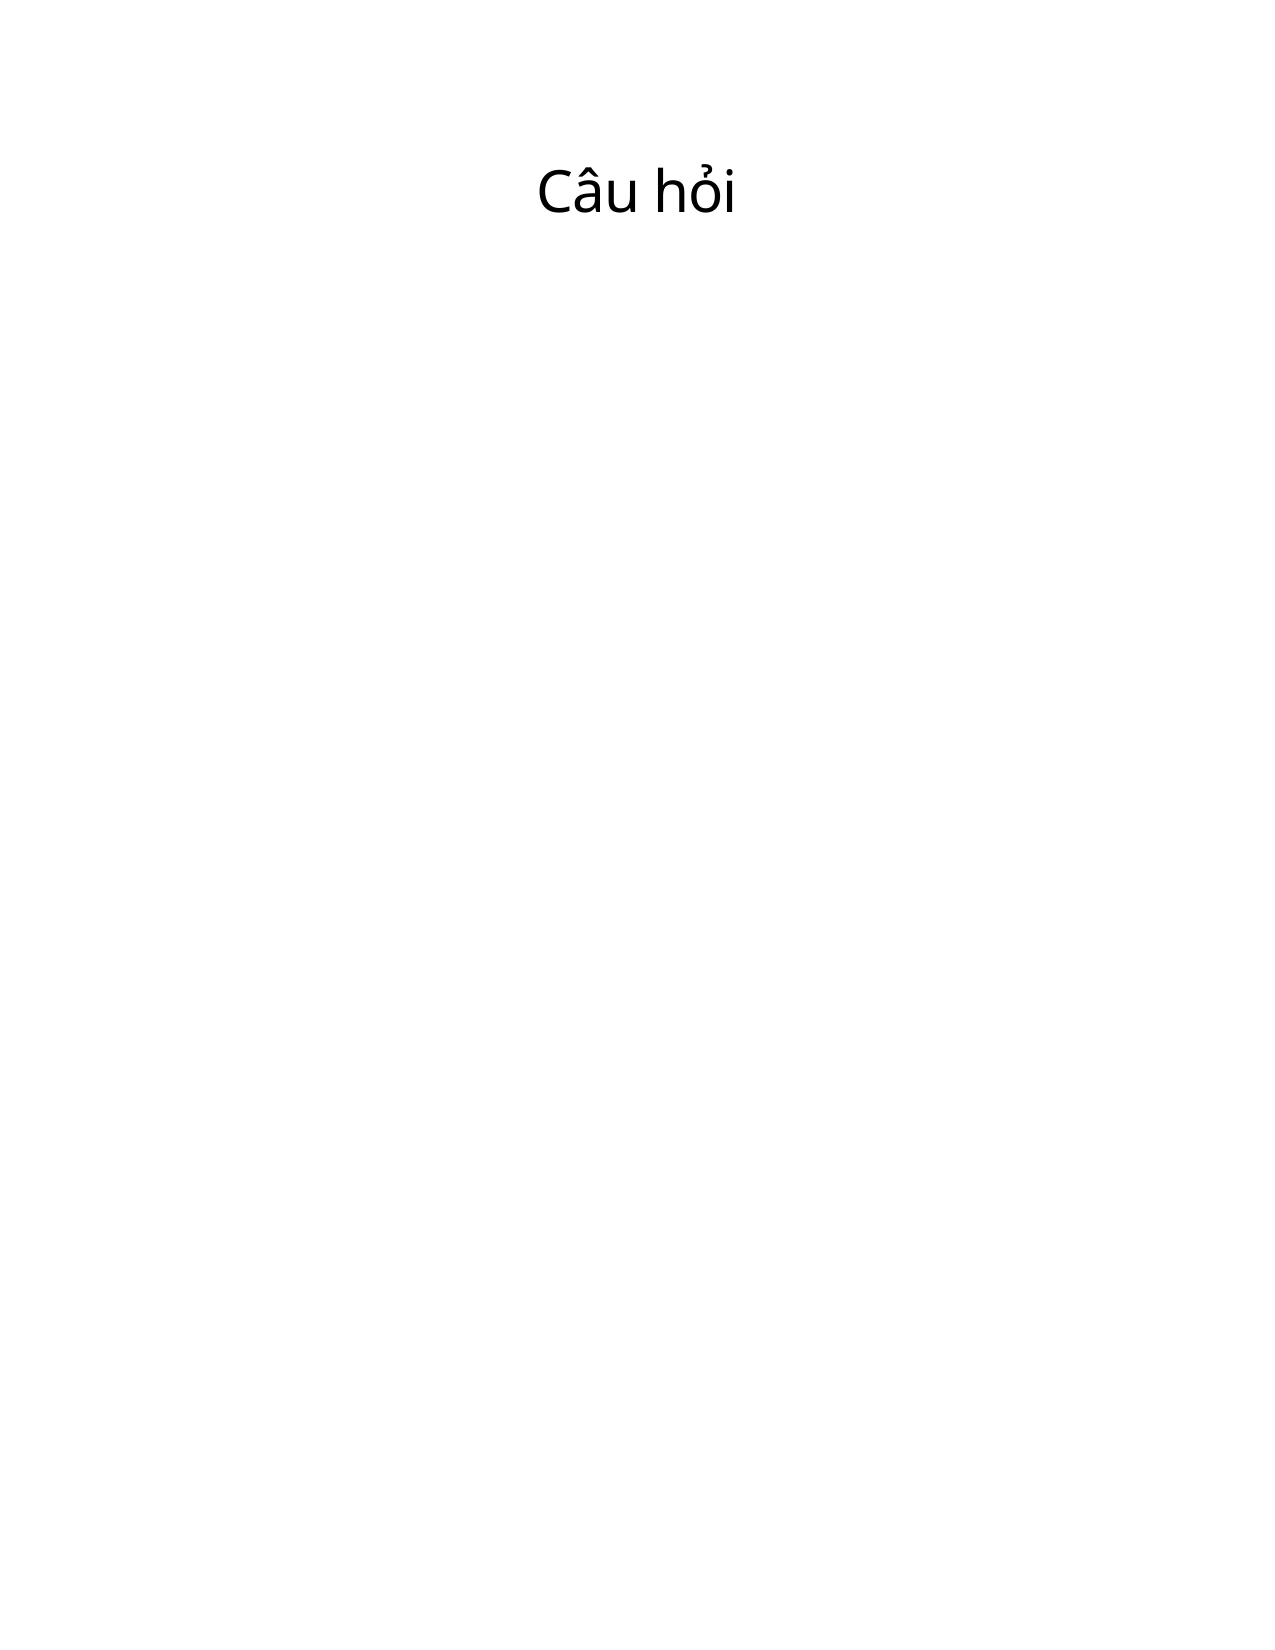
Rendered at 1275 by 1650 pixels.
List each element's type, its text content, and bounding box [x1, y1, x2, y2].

title Câu hỏi [150, 150, 1125, 229]
